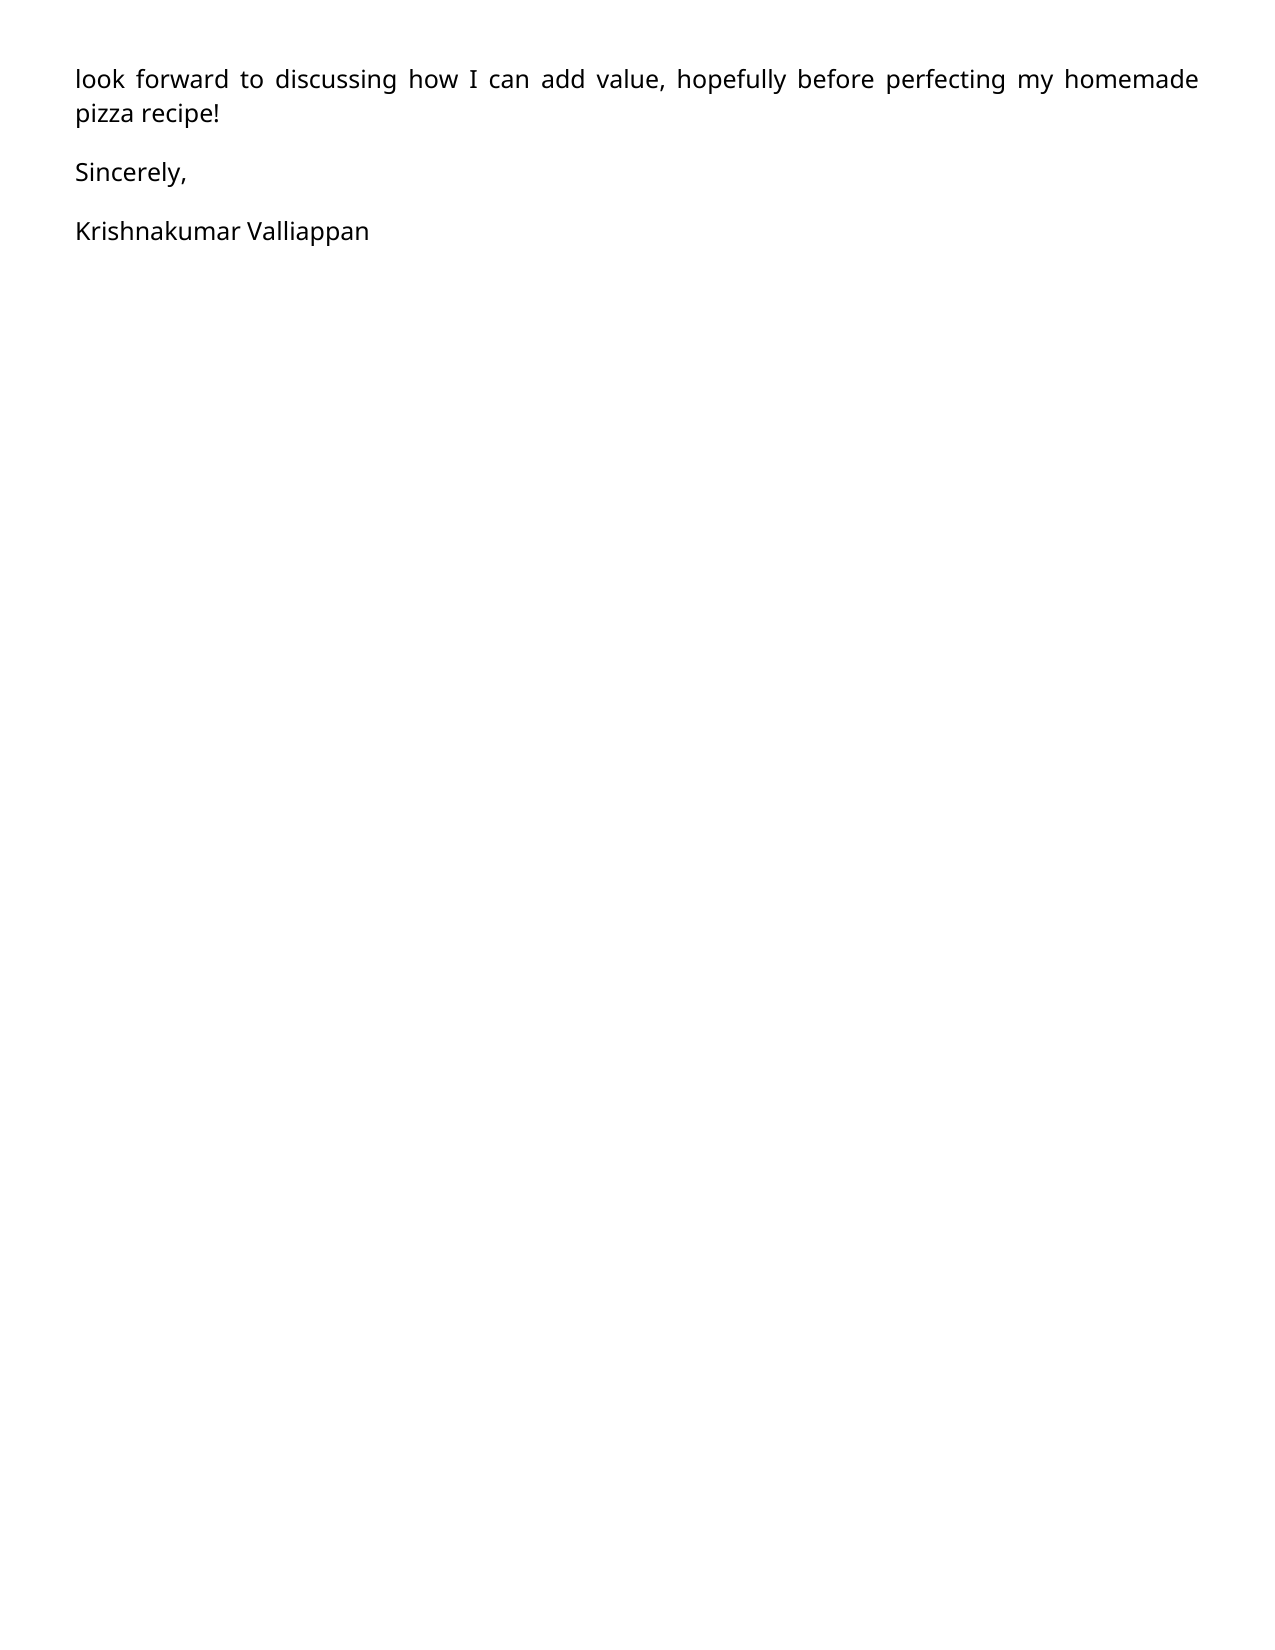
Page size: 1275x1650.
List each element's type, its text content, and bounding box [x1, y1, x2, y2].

text Sincerely, [75, 155, 1200, 189]
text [75, 62, 1200, 130]
text Krishnakumar Valliappan [75, 214, 1200, 248]
